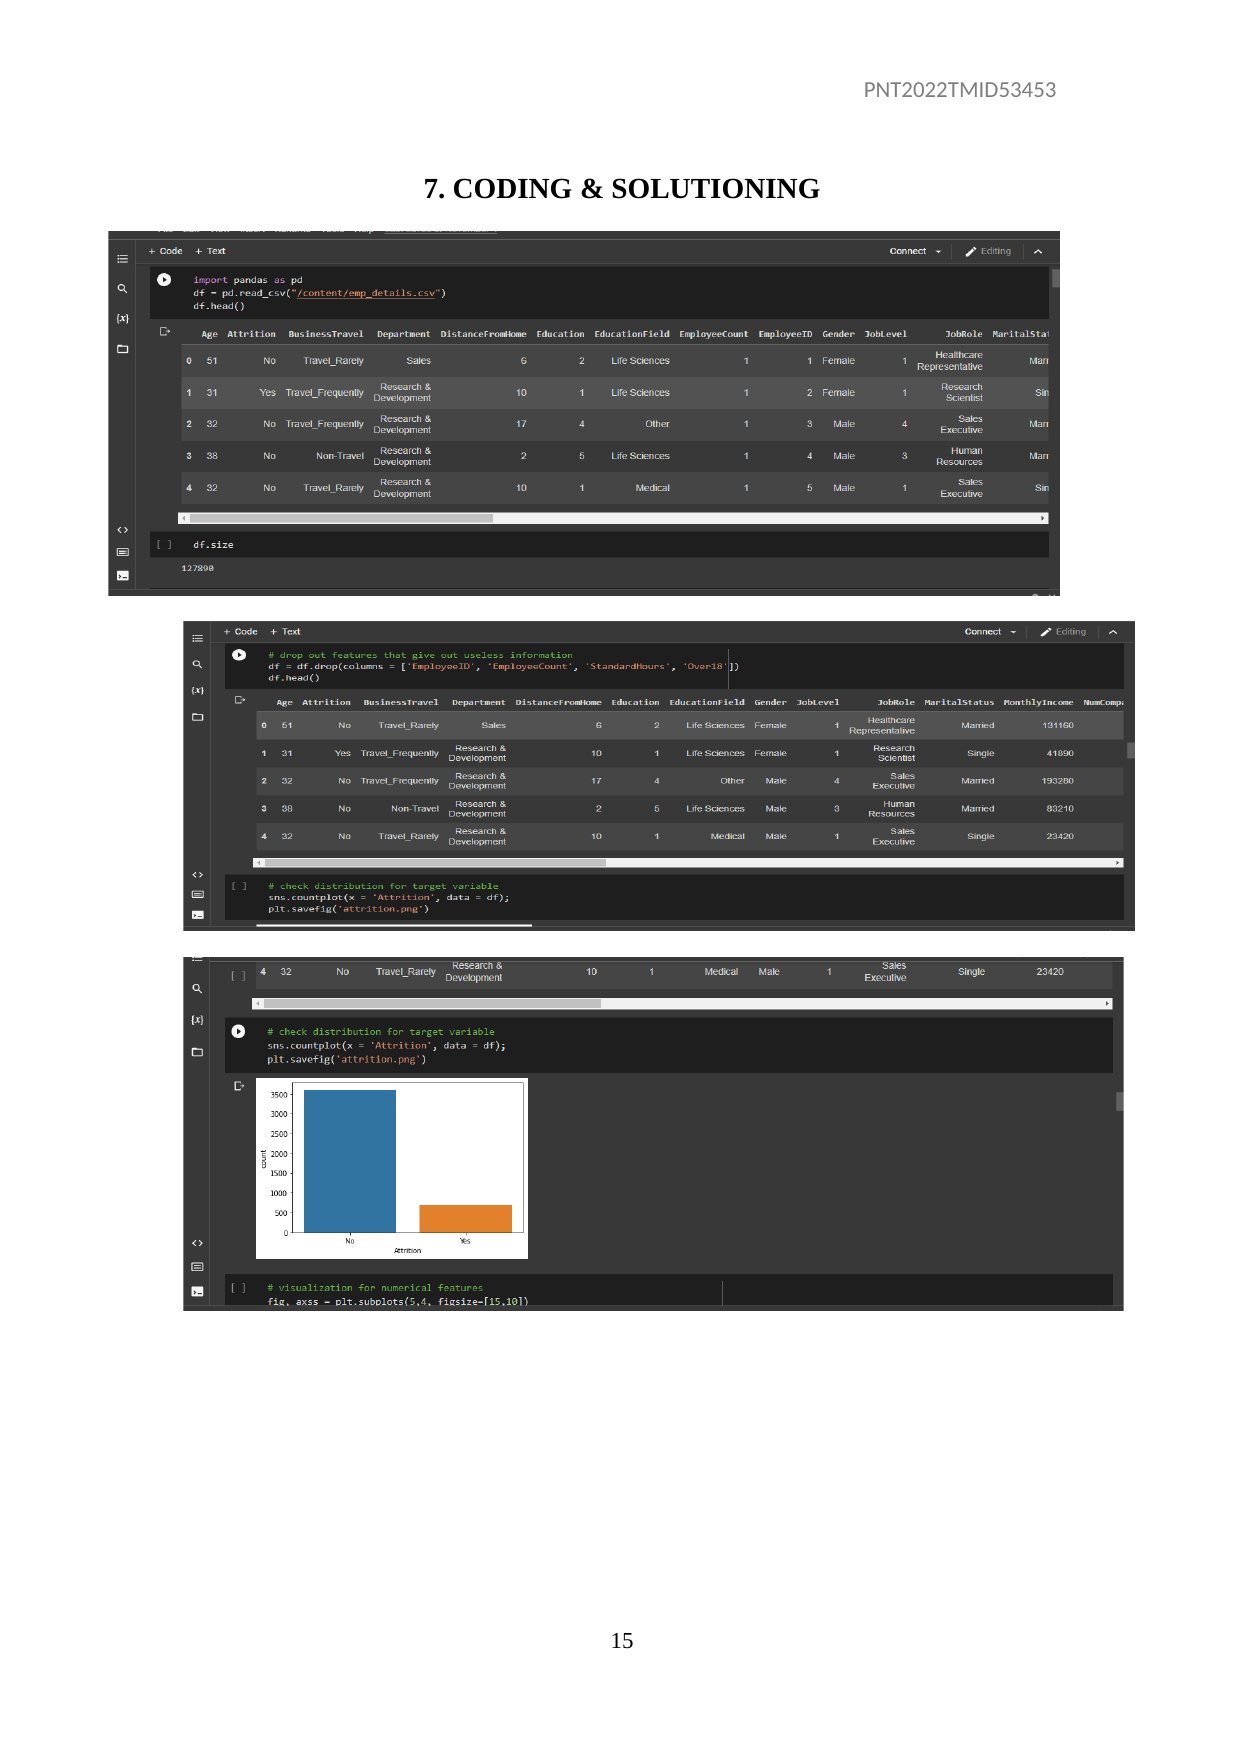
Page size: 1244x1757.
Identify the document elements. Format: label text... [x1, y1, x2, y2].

picture [108, 231, 1060, 596]
subtitle CODING & SOLUTIONING [423, 172, 1210, 205]
picture [183, 621, 1135, 931]
picture [183, 957, 1124, 1311]
